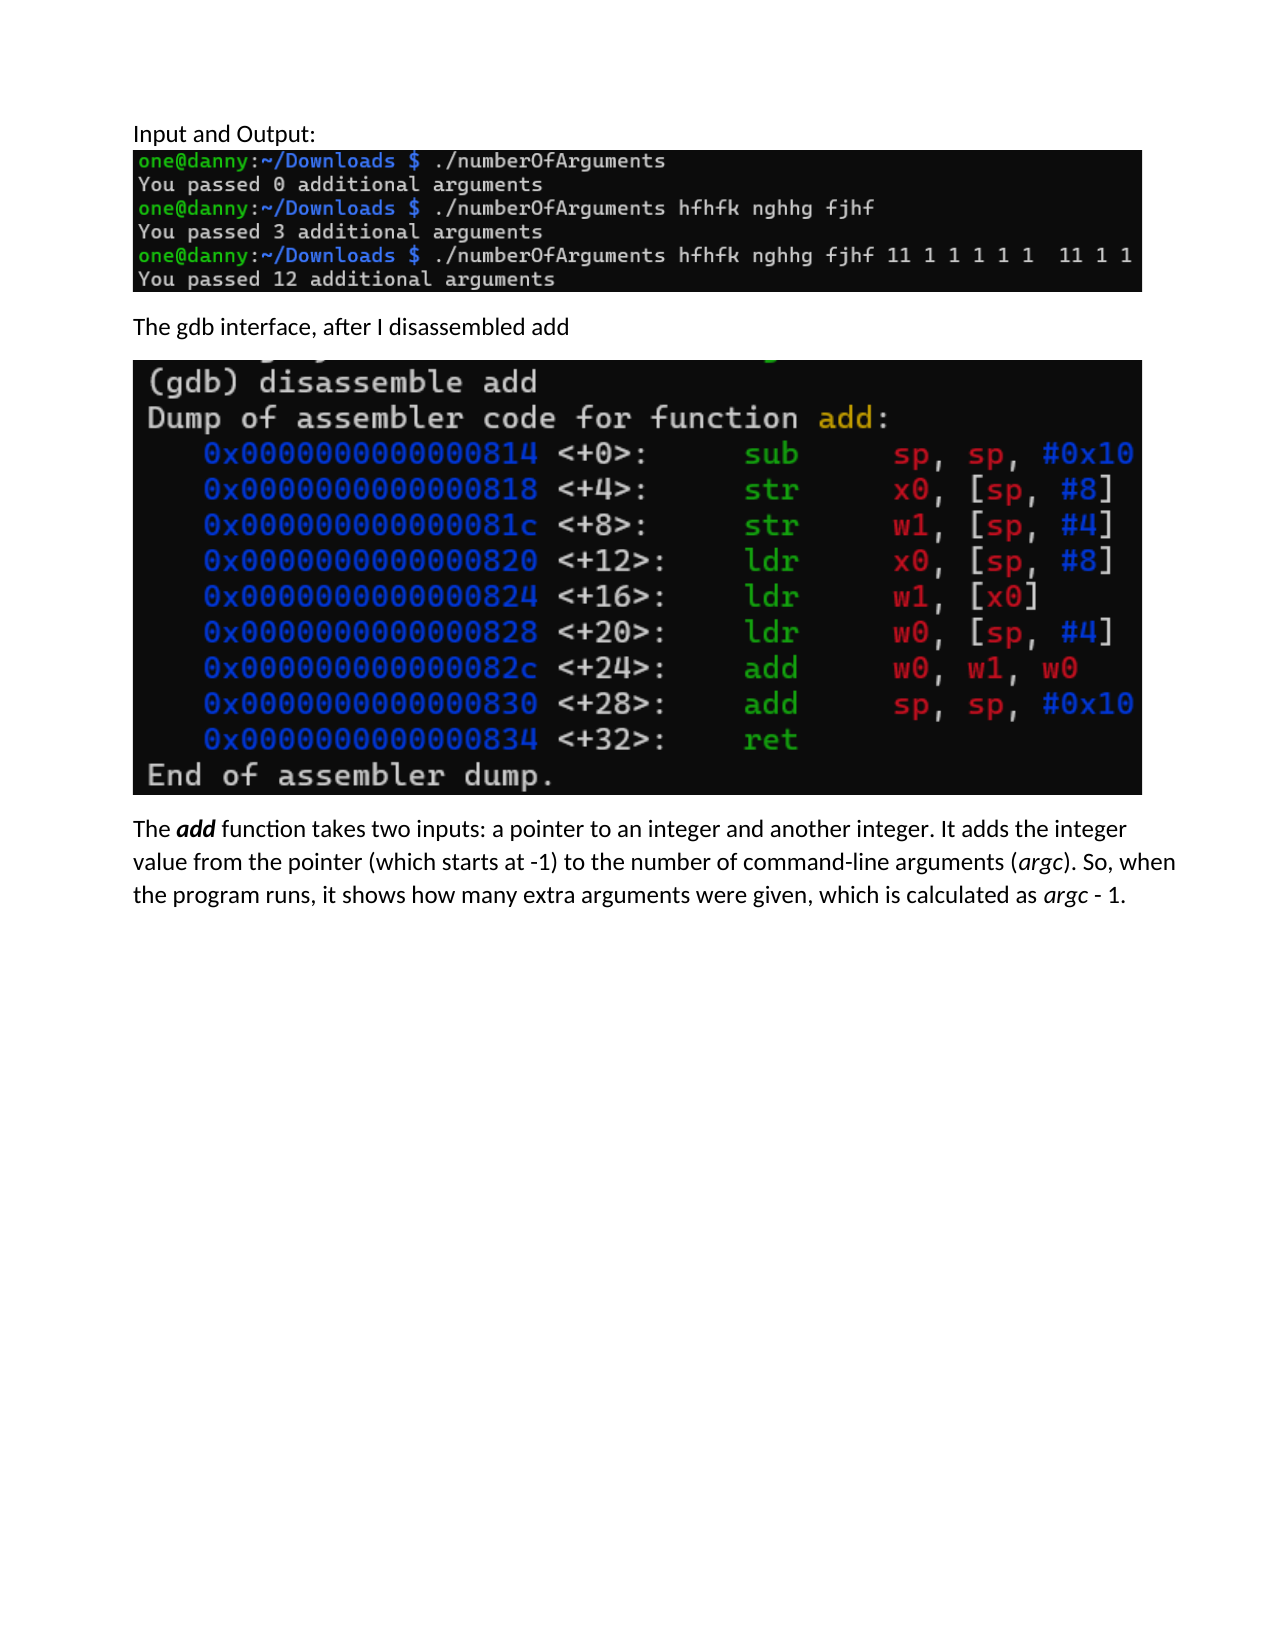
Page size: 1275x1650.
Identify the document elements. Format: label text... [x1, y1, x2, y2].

text The gdb interface, after I disassembled add [133, 311, 1186, 341]
picture [132, 150, 1143, 292]
picture [132, 360, 1143, 795]
text The add function takes two inputs: a pointer to an integer and another integer. It adds the integer value from the pointer (which starts at -1) to the number of command-line arguments (argc). So, when the program runs, it shows how many extra arguments were given, which is calculated as argc - 1. [133, 813, 1186, 909]
